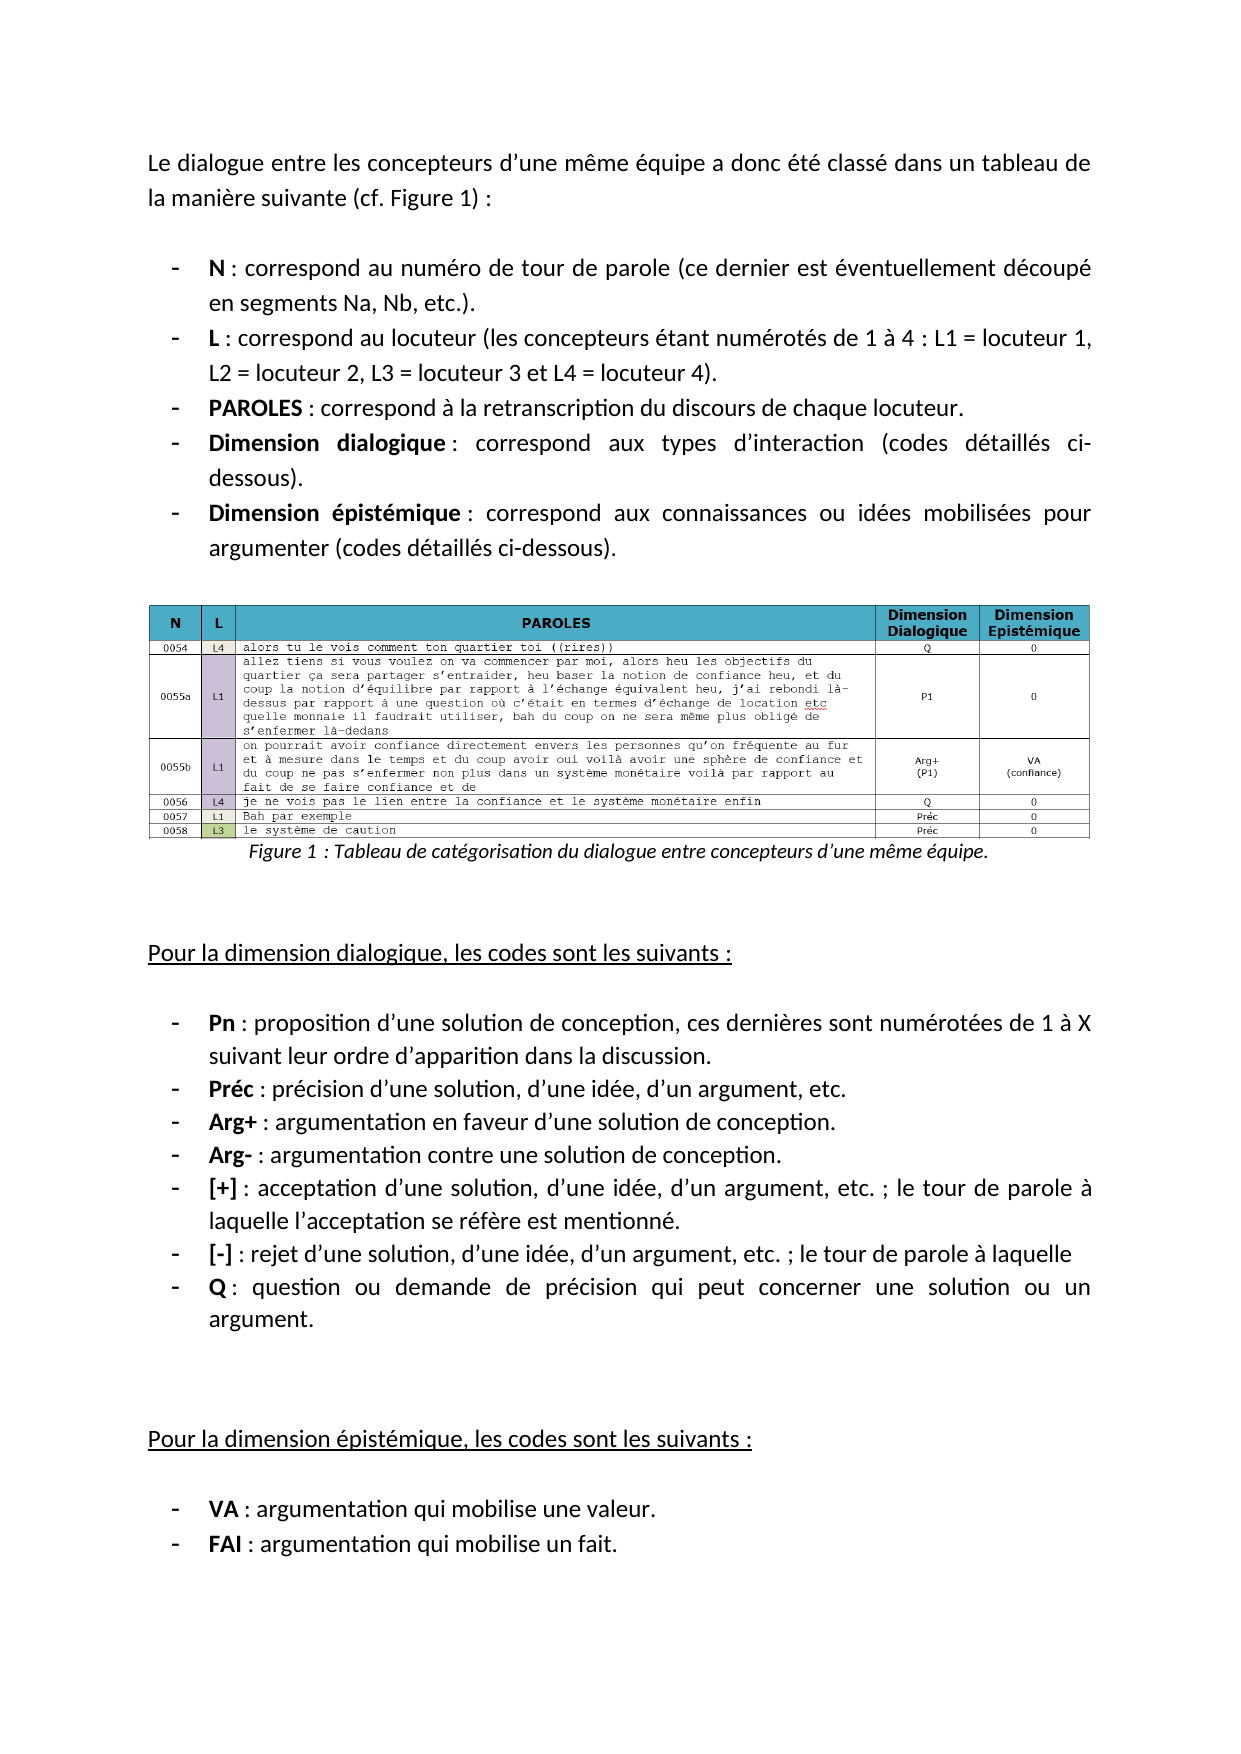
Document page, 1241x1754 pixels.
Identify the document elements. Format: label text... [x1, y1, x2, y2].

list Arg+ : argumentation en faveur d’une solution de conception. [171, 1106, 1093, 1137]
list VA : argumentation qui mobilise une valeur. [171, 1493, 1093, 1524]
picture [147, 602, 1093, 839]
text Pour la dimension épistémique, les codes sont les suivants : [148, 1423, 1093, 1454]
list Q : question ou demande de précision qui peut concerner une solution ou un argument. [171, 1271, 1093, 1334]
text Le dialogue entre les concepteurs d’une même équipe a donc été classé dans un tableau de la manière suivante (cf. Figure 1) : [148, 148, 1093, 213]
list L : correspond au locuteur (les concepteurs étant numérotés de 1 à 4 : L1 = locuteur 1, L2 = locuteur 2, L3 = locuteur 3 et L4 = locuteur 4). [171, 323, 1093, 388]
text Pour la dimension dialogique, les codes sont les suivants : [148, 937, 1093, 968]
text Figure 1 : Tableau de catégorisation du dialogue entre concepteurs d’une même équipe. [148, 839, 1093, 863]
list N : correspond au numéro de tour de parole (ce dernier est éventuellement découpé en segments Na, Nb, etc.). [171, 253, 1093, 318]
list [-] : rejet d’une solution, d’une idée, d’un argument, etc. ; le tour de parole à laquelle [171, 1238, 1093, 1268]
list Dimension épistémique : correspond aux connaissances ou idées mobilisées pour argumenter (codes détaillés ci-dessous). [171, 498, 1093, 563]
list FAI : argumentation qui mobilise un fait. [171, 1528, 1093, 1559]
list Préc : précision d’une solution, d’une idée, d’un argument, etc. [171, 1073, 1093, 1104]
list Pn : proposition d’une solution de conception, ces dernières sont numérotées de 1 à X suivant leur ordre d’apparition dans la discussion. [171, 1007, 1093, 1071]
list PAROLES : correspond à la retranscription du discours de chaque locuteur. [171, 393, 1093, 423]
list Arg- : argumentation contre une solution de conception. [171, 1139, 1093, 1169]
list Dimension dialogique : correspond aux types d’interaction (codes détaillés ci-dessous). [171, 428, 1093, 493]
list [+] : acceptation d’une solution, d’une idée, d’un argument, etc. ; le tour de parole à laquelle l’acceptation se réfère est mentionné. [171, 1172, 1093, 1235]
